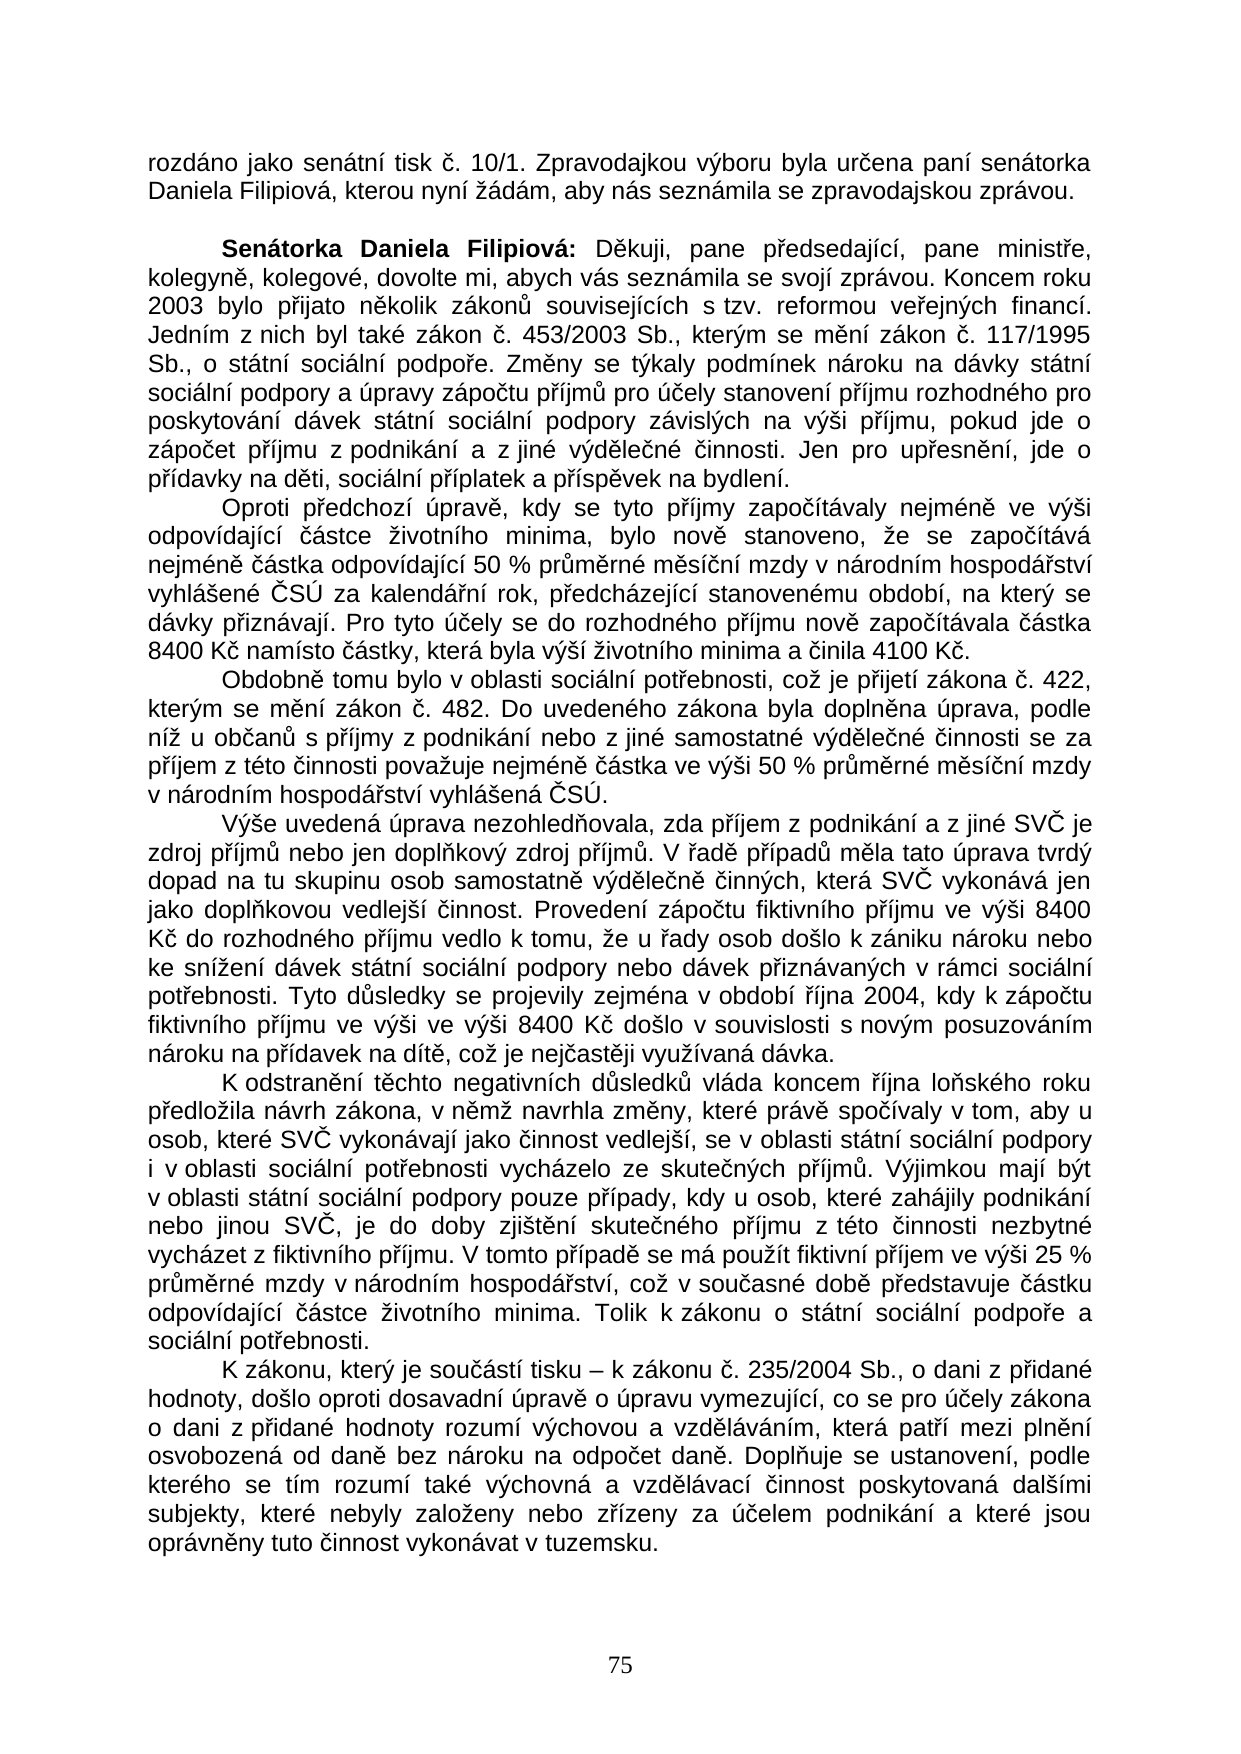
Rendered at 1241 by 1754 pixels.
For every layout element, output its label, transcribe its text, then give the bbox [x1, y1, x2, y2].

text K odstranění těchto negativních důsledků vláda koncem října loňského roku předložila návrh zákona, v němž navrhla změny, které právě spočívaly v tom, aby u osob, které SVČ vykonávají jako činnost vedlejší, se v oblasti státní sociální podpory i v oblasti sociální potřebnosti vycházelo ze skutečných příjmů. Výjimkou mají být v oblasti státní sociální podpory pouze případy, kdy u osob, které zahájily podnikání nebo jinou SVČ, je do doby zjištění skutečného příjmu z této činnosti nezbytné vycházet z fiktivního příjmu. V tomto případě se má použít fiktivní příjem ve výši 25 % průměrné mzdy v národním hospodářství, což v současné době představuje částku odpovídající částce životního minima. Tolik k zákonu o státní sociální podpoře a sociální potřebnosti. [148, 1068, 1093, 1355]
text Obdobně tomu bylo v oblasti sociální potřebnosti, což je přijetí zákona č. 422, kterým se mění zákon č. 482. Do uvedeného zákona byla doplněna úprava, podle níž u občanů s příjmy z podnikání nebo z jiné samostatné výdělečné činnosti se za příjem z této činnosti považuje nejméně částka ve výši 50 % průměrné měsíční mzdy v národním hospodářství vyhlášená ČSÚ. [148, 665, 1093, 809]
text Oproti předchozí úpravě, kdy se tyto příjmy započítávaly nejméně ve výši odpovídající částce životního minima, bylo nově stanoveno, že se započítává nejméně částka odpovídající 50 % průměrné měsíční mzdy v národním hospodářství vyhlášené ČSÚ za kalendářní rok, předcházející stanovenému období, na který se dávky přiznávají. Pro tyto účely se do rozhodného příjmu nově započítávala částka 8400 Kč namísto částky, která byla výší životního minima a činila 4100 Kč. [148, 493, 1093, 665]
text Výše uvedená úprava nezohledňovala, zda příjem z podnikání a z jiné SVČ je zdroj příjmů nebo jen doplňkový zdroj příjmů. V řadě případů měla tato úprava tvrdý dopad na tu skupinu osob samostatně výdělečně činných, která SVČ vykonává jen jako doplňkovou vedlejší činnost. Provedení zápočtu fiktivního příjmu ve výši 8400 Kč do rozhodného příjmu vedlo k tomu, že u řady osob došlo k zániku nároku nebo ke snížení dávek státní sociální podpory nebo dávek přiznávaných v rámci sociální potřebnosti. Tyto důsledky se projevily zejména v období října 2004, kdy k zápočtu fiktivního příjmu ve výši ve výši 8400 Kč došlo v souvislosti s novým posuzováním nároku na přídavek na dítě, což je nejčastěji využívaná dávka. [148, 809, 1093, 1068]
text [148, 148, 1093, 205]
text K zákonu, který je součástí tisku – k zákonu č. 235/2004 Sb., o dani z přidané hodnoty, došlo oproti dosavadní úpravě o úpravu vymezující, co se pro účely zákona o dani z přidané hodnoty rozumí výchovou a vzděláváním, která patří mezi plnění osvobozená od daně bez nároku na odpočet daně. Doplňuje se ustanovení, podle kterého se tím rozumí také výchovná a vzdělávací činnost poskytovaná dalšími subjekty, které nebyly založeny nebo zřízeny za účelem podnikání a které jsou oprávněny tuto činnost vykonávat v tuzemsku. [148, 1355, 1093, 1556]
text Senátorka Daniela Filipiová: Děkuji, pane předsedající, pane ministře, kolegyně, kolegové, dovolte mi, abych vás seznámila se svojí zprávou. Koncem roku 2003 bylo přijato několik zákonů souvisejících s tzv. reformou veřejných financí. Jedním z nich byl také zákon č. 453/2003 Sb., kterým se mění zákon č. 117/1995 Sb., o státní sociální podpoře. Změny se týkaly podmínek nároku na dávky státní sociální podpory a úpravy zápočtu příjmů pro účely stanovení příjmu rozhodného pro poskytování dávek státní sociální podpory závislých na výši příjmu, pokud jde o zápočet příjmu z podnikání a z jiné výdělečné činnosti. Jen pro upřesnění, jde o přídavky na děti, sociální příplatek a příspěvek na bydlení. [148, 234, 1093, 493]
